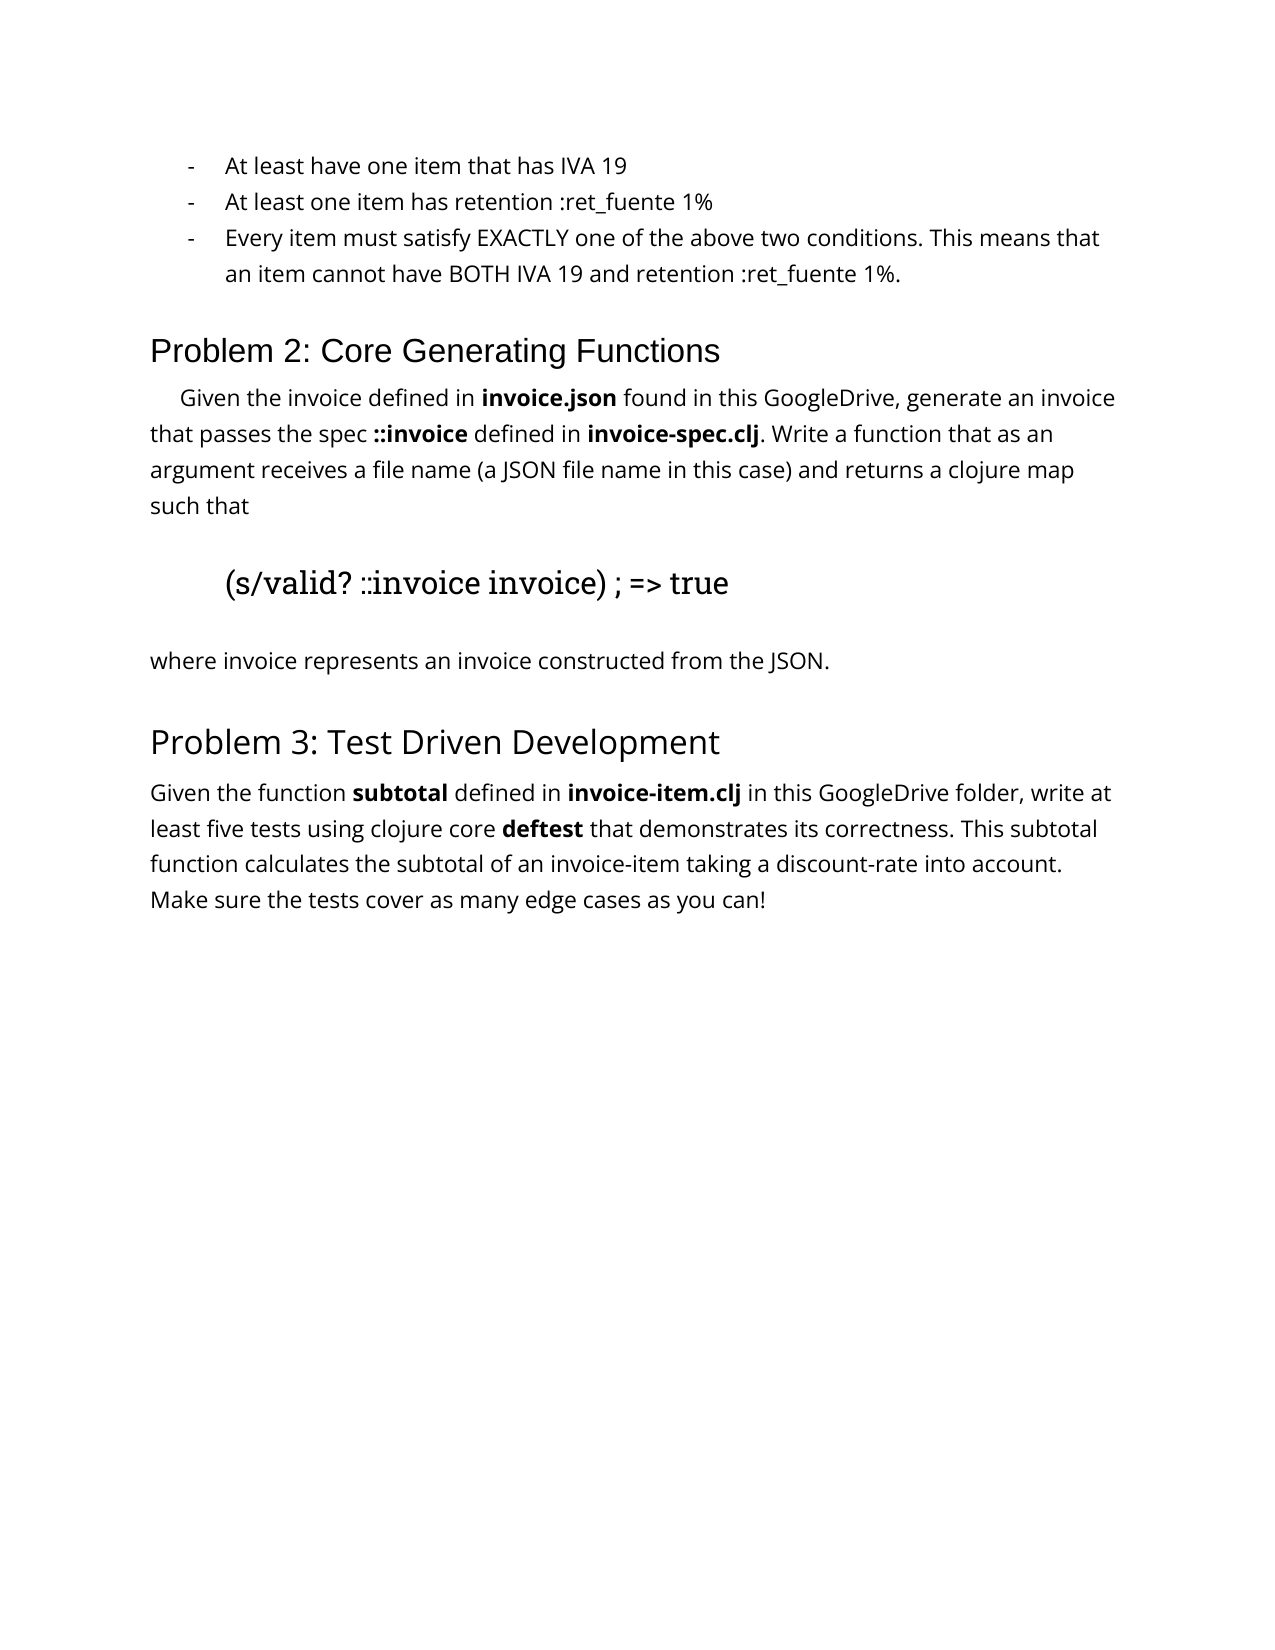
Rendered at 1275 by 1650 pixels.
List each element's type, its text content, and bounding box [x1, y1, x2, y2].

text Given the function subtotal defined in invoice-item.clj in this GoogleDrive folder, write at least five tests using clojure core deftest that demonstrates its correctness. This subtotal function calculates the subtotal of an invoice-item taking a discount-rate into account. Make sure the tests cover as many edge cases as you can! [150, 777, 1125, 916]
list At least have one item that has IVA 19 [187, 150, 1125, 181]
subtitle Problem 2: Core Generating Functions [150, 331, 1125, 370]
subtitle Problem 3: Test Driven Development [150, 719, 1125, 764]
text where invoice represents an invoice constructed from the JSON. [150, 645, 1125, 676]
list At least one item has retention :ret_fuente 1% [187, 186, 1125, 217]
text Given the invoice defined in invoice.json found in this GoogleDrive, generate an invoice that passes the spec ::invoice defined in invoice-spec.clj. Write a function that as an argument receives a file name (a JSON file name in this case) and returns a clojure map such that [150, 382, 1125, 521]
text (s/valid? ::invoice invoice) ; => true [150, 562, 1125, 603]
list Every item must satisfy EXACTLY one of the above two conditions. This means that an item cannot have BOTH IVA 19 and retention :ret_fuente 1%. [187, 222, 1125, 289]
